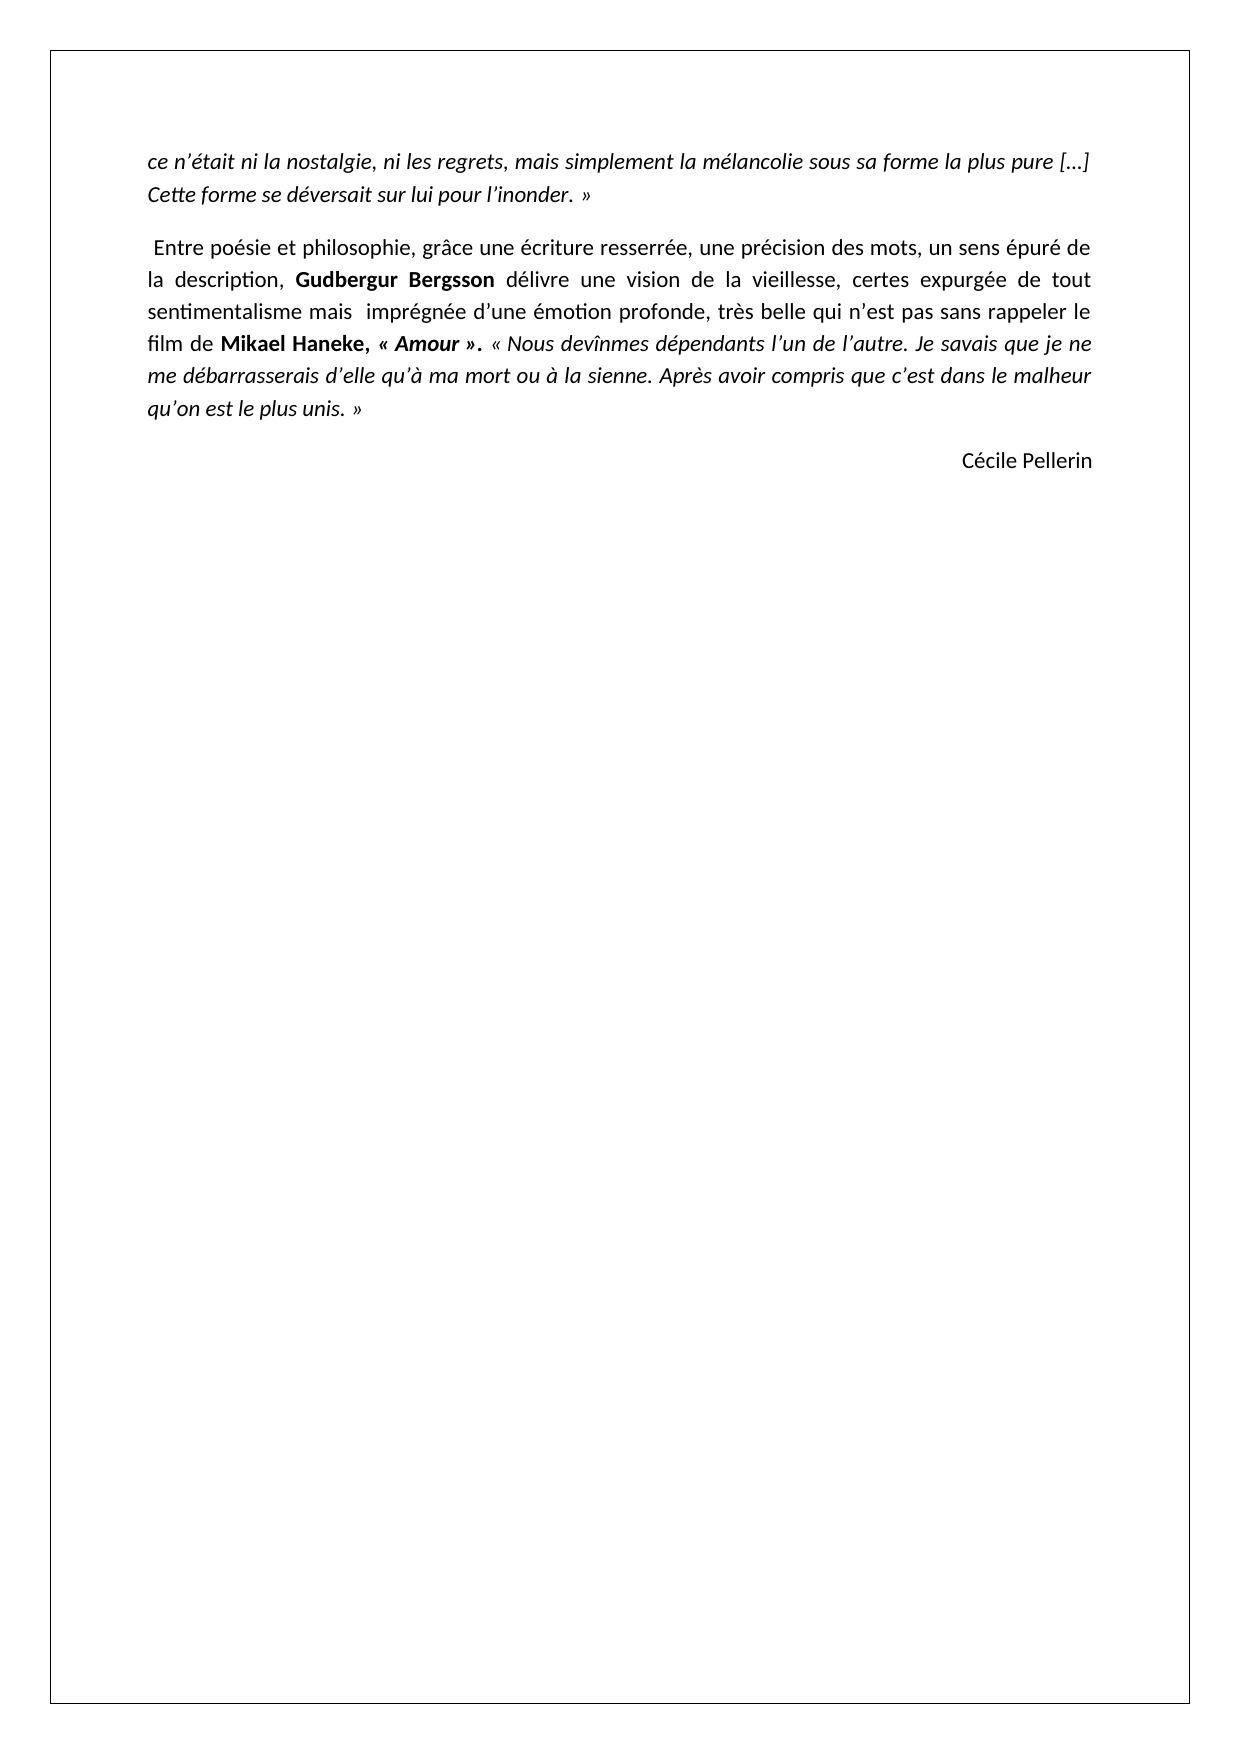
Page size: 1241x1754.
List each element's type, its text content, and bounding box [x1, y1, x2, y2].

text Entre poésie et philosophie, grâce une écriture resserrée, une précision des mots, un sens épuré de la description, Gudbergur Bergsson délivre une vision de la vieillesse, certes expurgée de tout sentimentalisme mais imprégnée d’une émotion profonde, très belle qui n’est pas sans rappeler le film de Mikael Haneke, « Amour ». « Nous devînmes dépendants l’un de l’autre. Je savais que je ne me débarrasserais d’elle qu’à ma mort ou à la sienne. Après avoir compris que c’est dans le malheur qu’on est le plus unis. » [147, 233, 1093, 422]
text Cécile Pellerin [147, 447, 1093, 475]
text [147, 147, 1093, 208]
